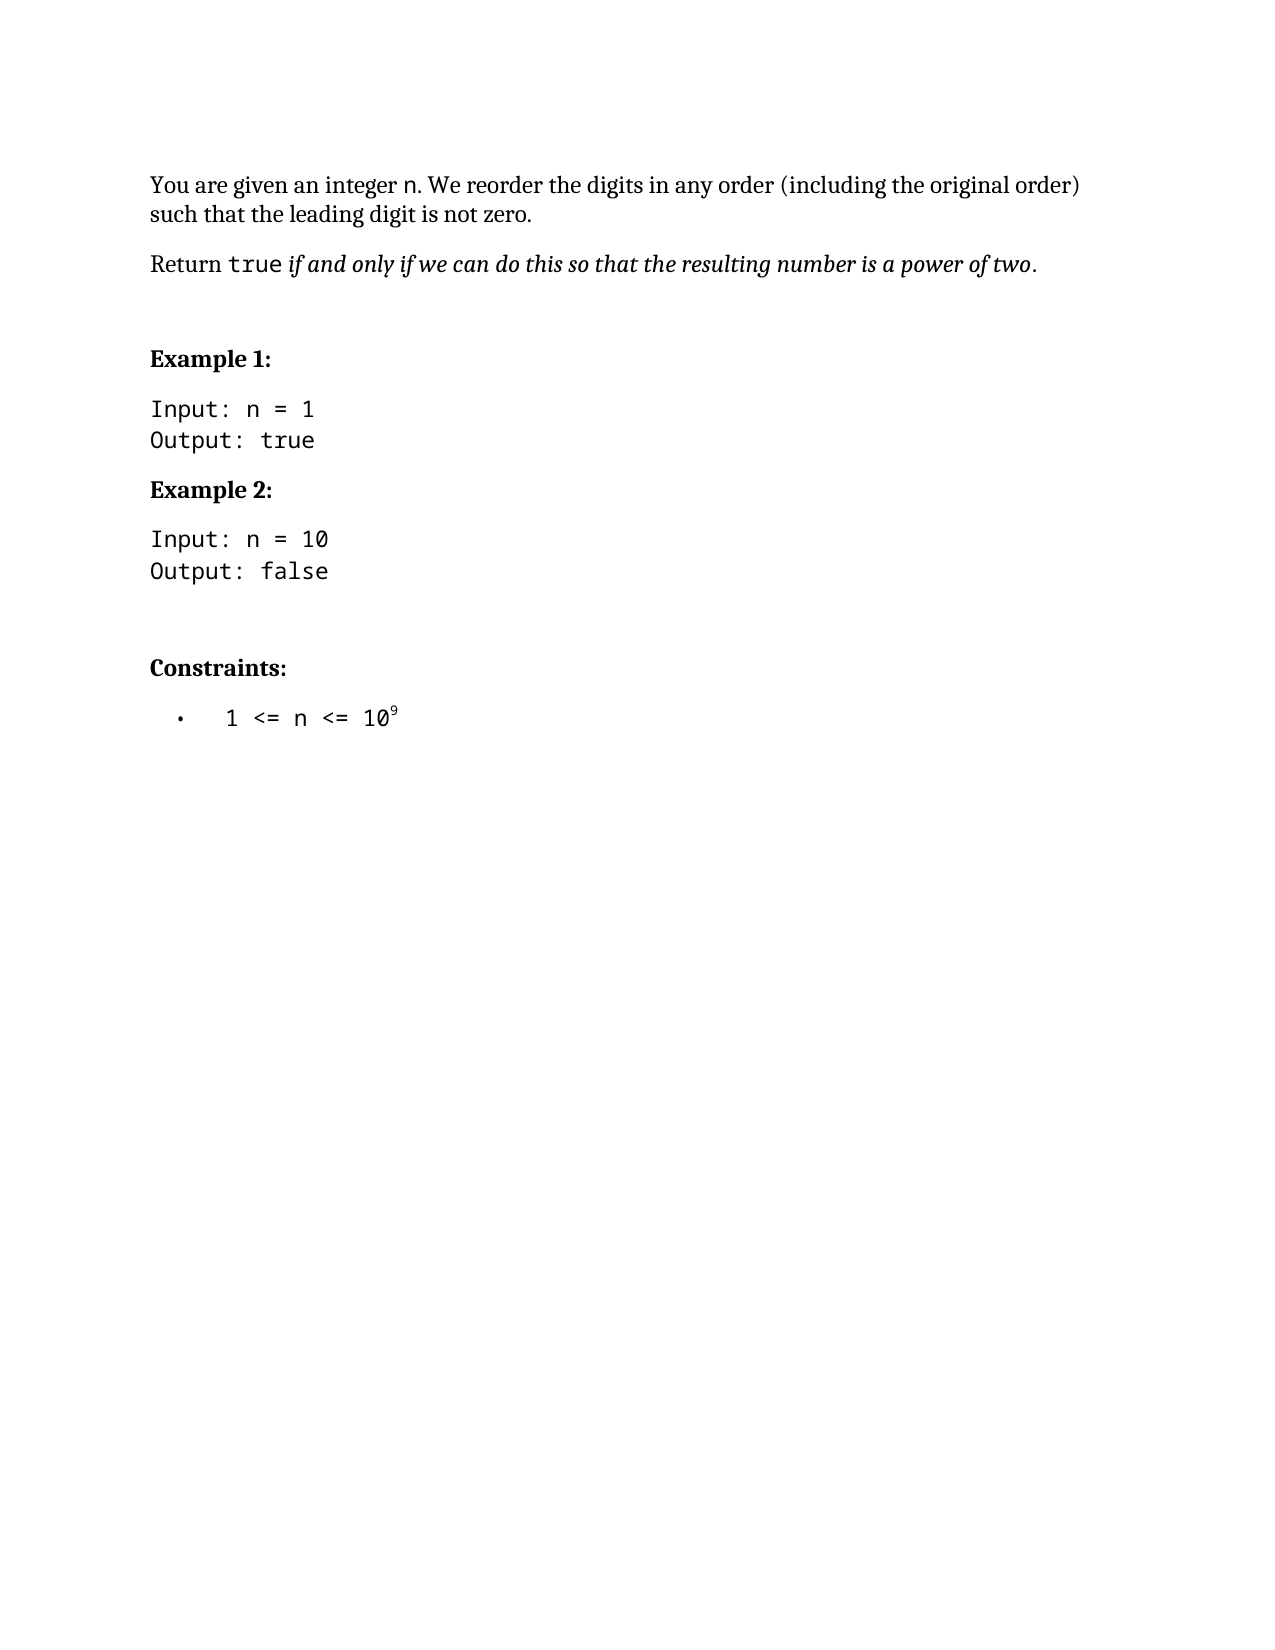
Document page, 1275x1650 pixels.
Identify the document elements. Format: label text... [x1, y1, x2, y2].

text Input: n = 1 Output: true [150, 392, 1125, 455]
text You are given an integer n. We reorder the digits in any order (including the original order) such that the leading digit is not zero. [150, 169, 1125, 229]
text Example 2: [150, 476, 1125, 504]
text Input: n = 10 Output: false [150, 523, 1125, 586]
text Constraints: [150, 654, 1125, 683]
text Return true if and only if we can do this so that the resulting number is a power of two. [150, 247, 1125, 279]
list 1 <= n <= 109 [175, 702, 1125, 733]
text Example 1: [150, 345, 1125, 374]
